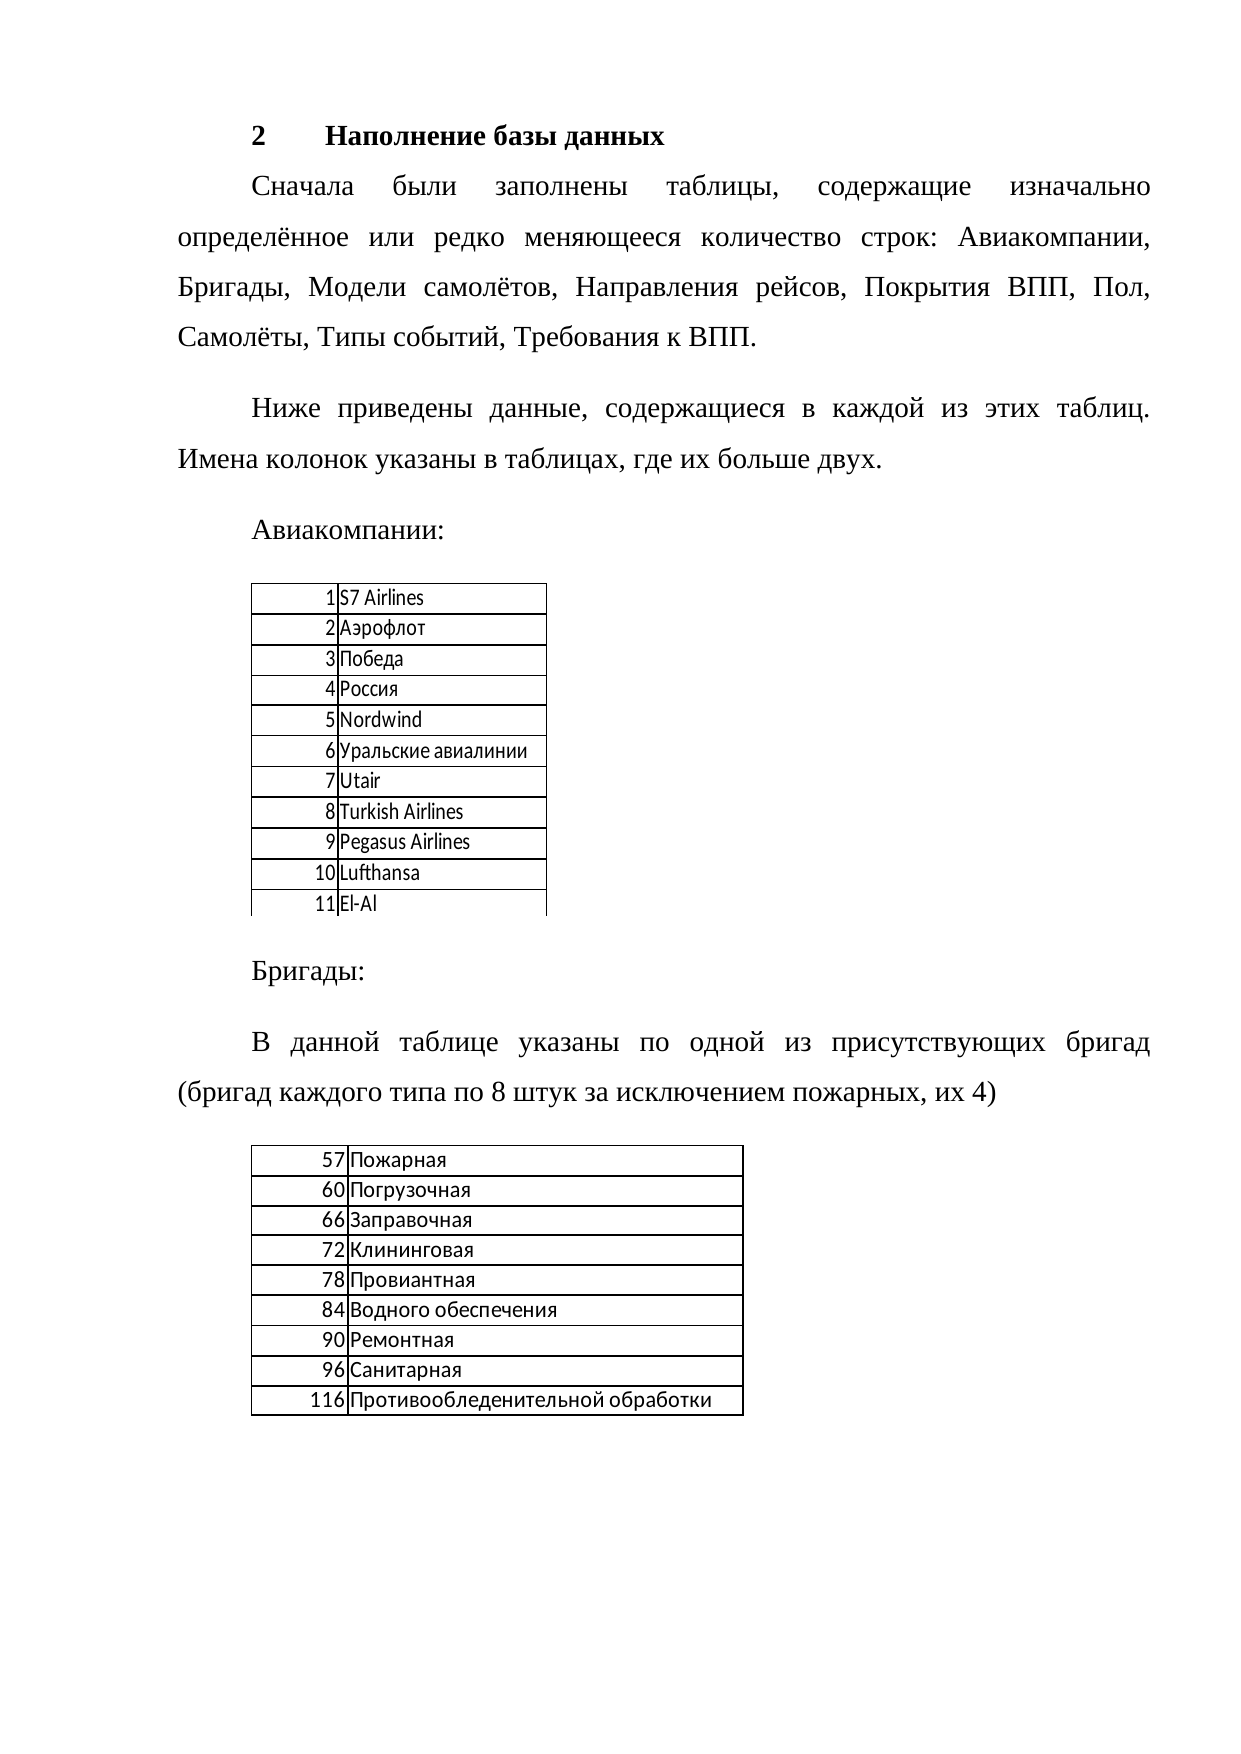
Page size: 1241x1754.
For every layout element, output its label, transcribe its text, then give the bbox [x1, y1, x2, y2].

text Авиакомпании: [177, 512, 1152, 546]
text Бригады: [177, 953, 1152, 986]
text В данной таблице указаны по одной из присутствующих бригад (бригад каждого типа по 8 штук за исключением пожарных, их 4) [177, 1024, 1152, 1108]
subtitle Наполнение базы данных [177, 118, 1152, 152]
text Ниже приведены данные, содержащиеся в каждой из этих таблиц. Имена колонок указаны в таблицах, где их больше двух. [177, 391, 1152, 474]
text Сначала были заполнены таблицы, содержащие изначально определённое или редко меняющееся количество строк: Авиакомпании, Бригады, Модели самолётов, Направления рейсов, Покрытия ВПП, Пол, Самолёты, Типы событий, Требования к ВПП. [177, 168, 1152, 353]
